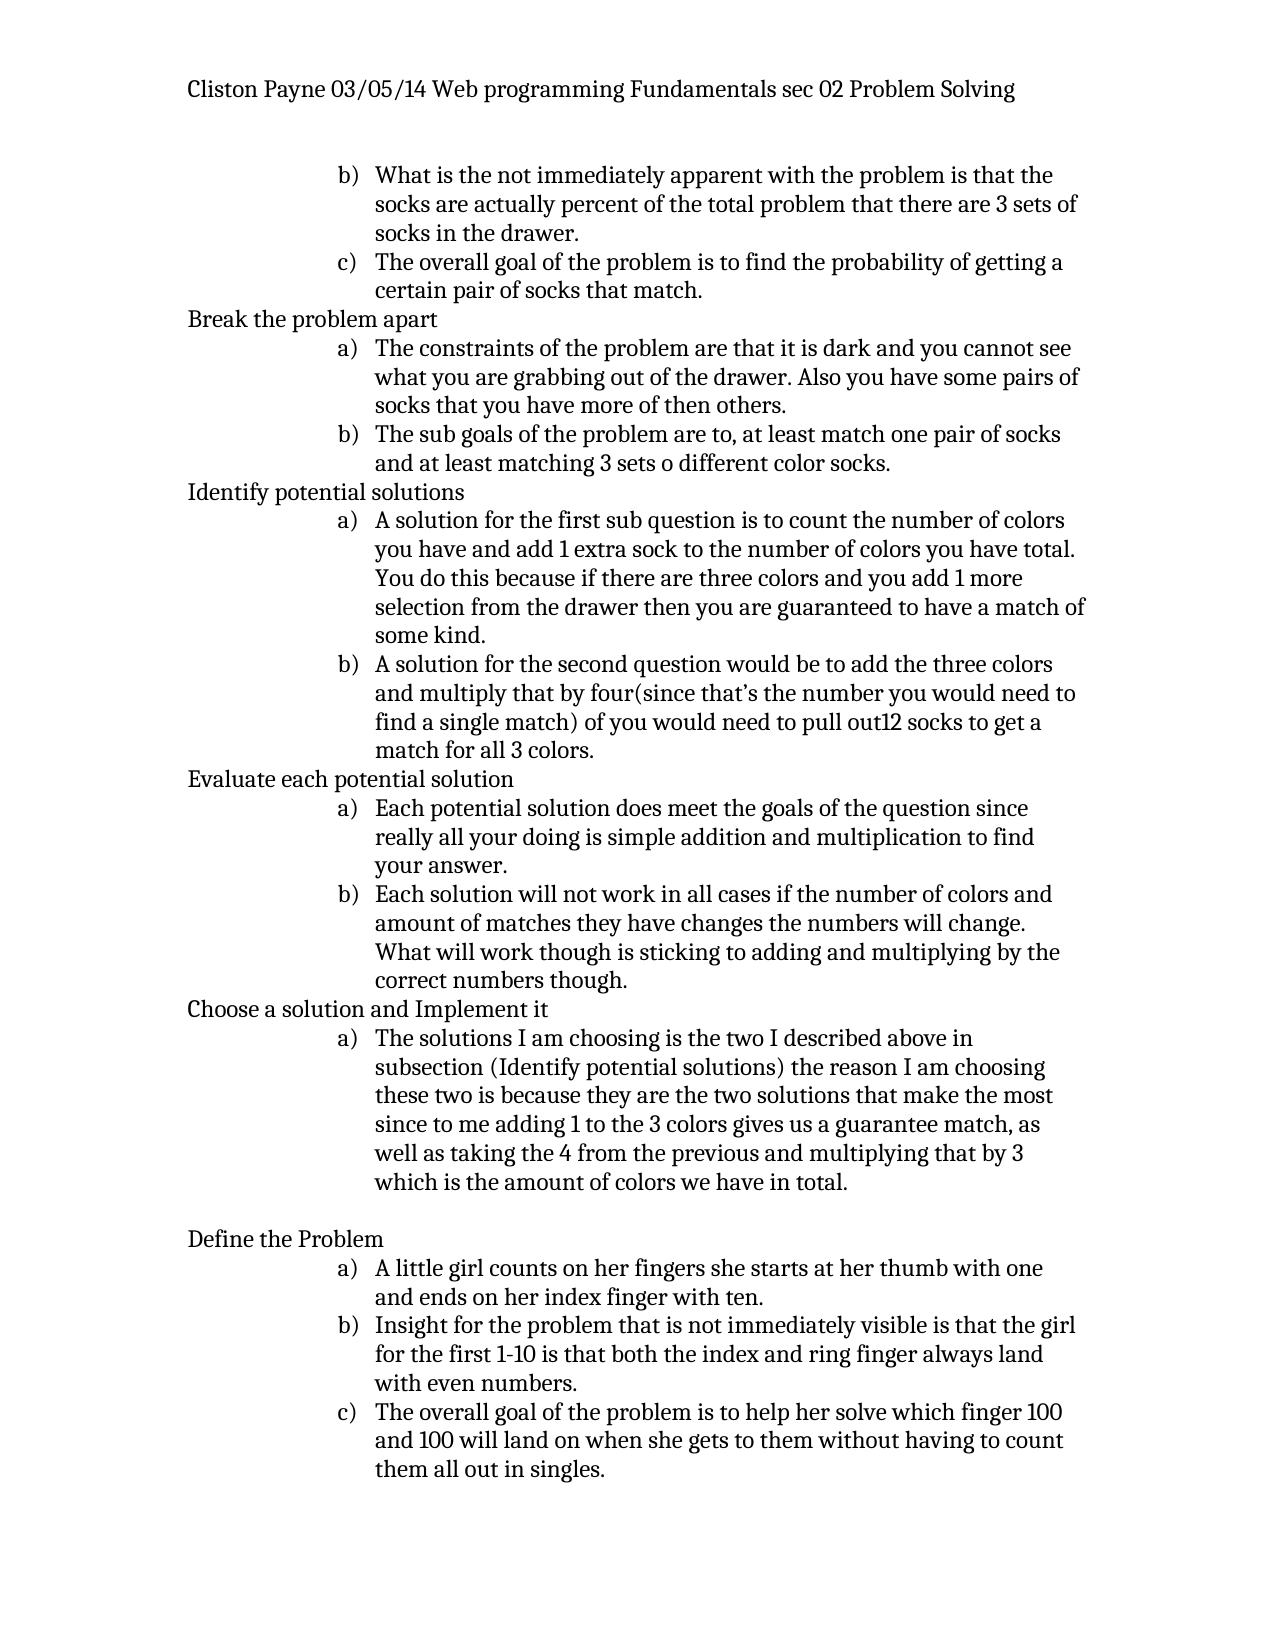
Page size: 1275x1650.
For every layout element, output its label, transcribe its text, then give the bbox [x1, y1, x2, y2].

list Each potential solution does meet the goals of the question since really all your doing is simple addition and multiplication to find your answer. [337, 794, 1087, 880]
list A solution for the first sub question is to count the number of colors you have and add 1 extra sock to the number of colors you have total. You do this because if there are three colors and you add 1 more selection from the drawer then you are guaranteed to have a match of some kind. [337, 506, 1087, 650]
list What is the not immediately apparent with the problem is that the socks are actually percent of the total problem that there are 3 sets of socks in the drawer. [337, 161, 1087, 247]
list The constraints of the problem are that it is dark and you cannot see what you are grabbing out of the drawer. Also you have some pairs of socks that you have more of then others. [337, 334, 1087, 420]
list Each solution will not work in all cases if the number of colors and amount of matches they have changes the numbers will change. What will work though is sticking to adding and multiplying by the correct numbers though. [337, 880, 1087, 995]
list A solution for the second question would be to add the three colors and multiply that by four(since that’s the number you would need to find a single match) of you would need to pull out12 socks to get a match for all 3 colors. [337, 650, 1087, 765]
list The solutions I am choosing is the two I described above in subsection (Identify potential solutions) the reason I am choosing these two is because they are the two solutions that make the most since to me adding 1 to the 3 colors gives us a guarantee match, as well as taking the 4 from the previous and multiplying that by 3 which is the amount of colors we have in total. [337, 1024, 1087, 1196]
text Identify potential solutions [187, 477, 1087, 506]
list Insight for the problem that is not immediately visible is that the girl for the first 1-10 is that both the index and ring finger always land with even numbers. [337, 1311, 1087, 1397]
text Choose a solution and Implement it [187, 995, 1087, 1024]
text Break the problem apart [187, 305, 1087, 334]
list The overall goal of the problem is to find the probability of getting a certain pair of socks that match. [337, 247, 1087, 305]
list The sub goals of the problem are to, at least match one pair of socks and at least matching 3 sets o different color socks. [337, 420, 1087, 477]
list The overall goal of the problem is to help her solve which finger 100 and 100 will land on when she gets to them without having to count them all out in singles. [337, 1397, 1087, 1484]
text Evaluate each potential solution [187, 765, 1087, 794]
text Define the Problem [187, 1225, 1087, 1254]
list A little girl counts on her fingers she starts at her thumb with one and ends on her index finger with ten. [337, 1254, 1087, 1311]
